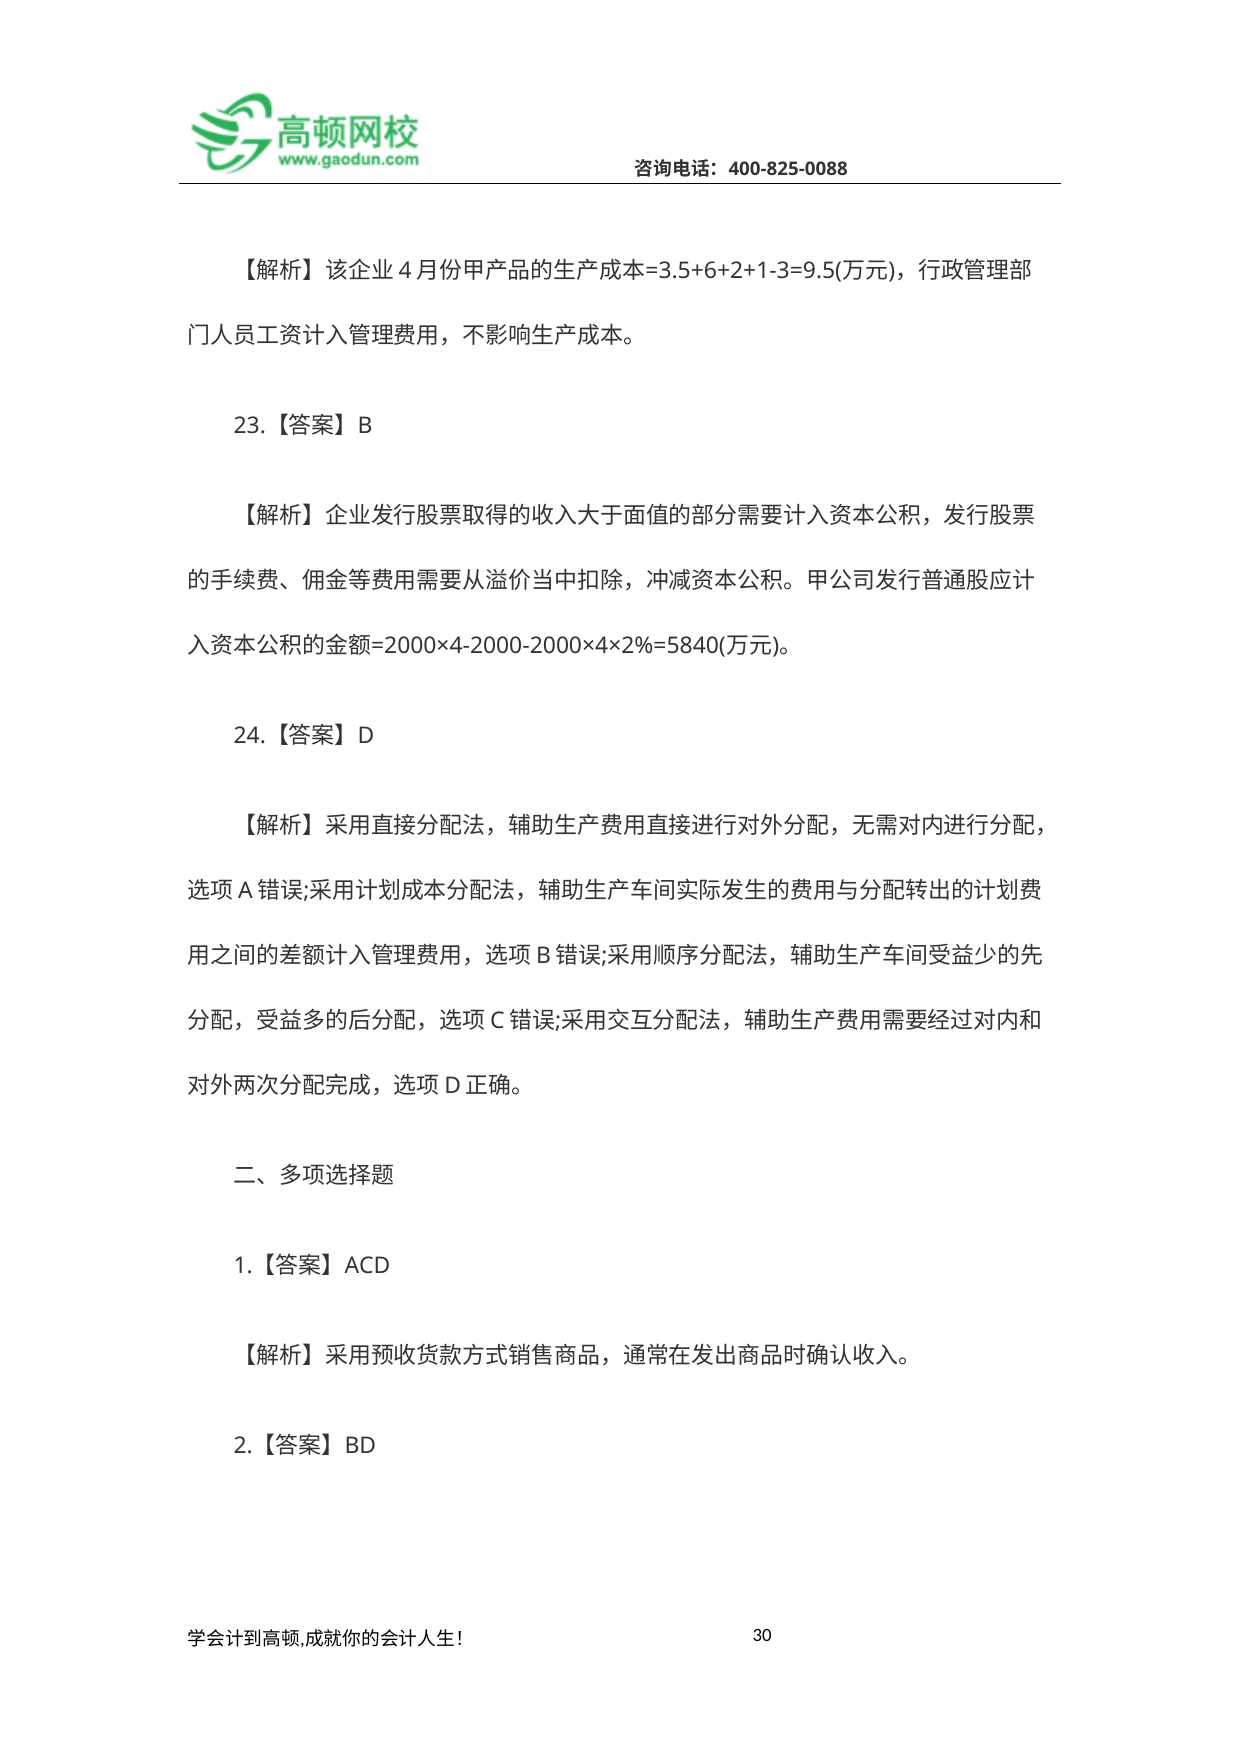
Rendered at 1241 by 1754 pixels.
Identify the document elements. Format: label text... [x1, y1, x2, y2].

text 二、多项选择题 [187, 1141, 1053, 1206]
text 【解析】采用直接分配法，辅助生产费用直接进行对外分配，无需对内进行分配，选项A错误;采用计划成本分配法，辅助生产车间实际发生的费用与分配转出的计划费用之间的差额计入管理费用，选项B错误;采用顺序分配法，辅助生产车间受益少的先分配，受益多的后分配，选项C错误;采用交互分配法，辅助生产费用需要经过对内和对外两次分配完成，选项D正确。 [187, 791, 1053, 1116]
picture [187, 90, 430, 176]
text 24.【答案】D [187, 701, 1053, 766]
text 1.【答案】ACD [187, 1231, 1053, 1296]
text 2.【答案】BD [187, 1411, 1053, 1476]
text 【解析】采用预收货款方式销售商品，通常在发出商品时确认收入。 [187, 1321, 1053, 1386]
text 【解析】该企业4月份甲产品的生产成本=3.5+6+2+1-3=9.5(万元)，行政管理部门人员工资计入管理费用，不影响生产成本。 [187, 236, 1053, 366]
text 23.【答案】B [187, 391, 1053, 456]
text 【解析】企业发行股票取得的收入大于面值的部分需要计入资本公积，发行股票的手续费、佣金等费用需要从溢价当中扣除，冲减资本公积。甲公司发行普通股应计入资本公积的金额=2000×4-2000-2000×4×2%=5840(万元)。 [187, 481, 1053, 676]
